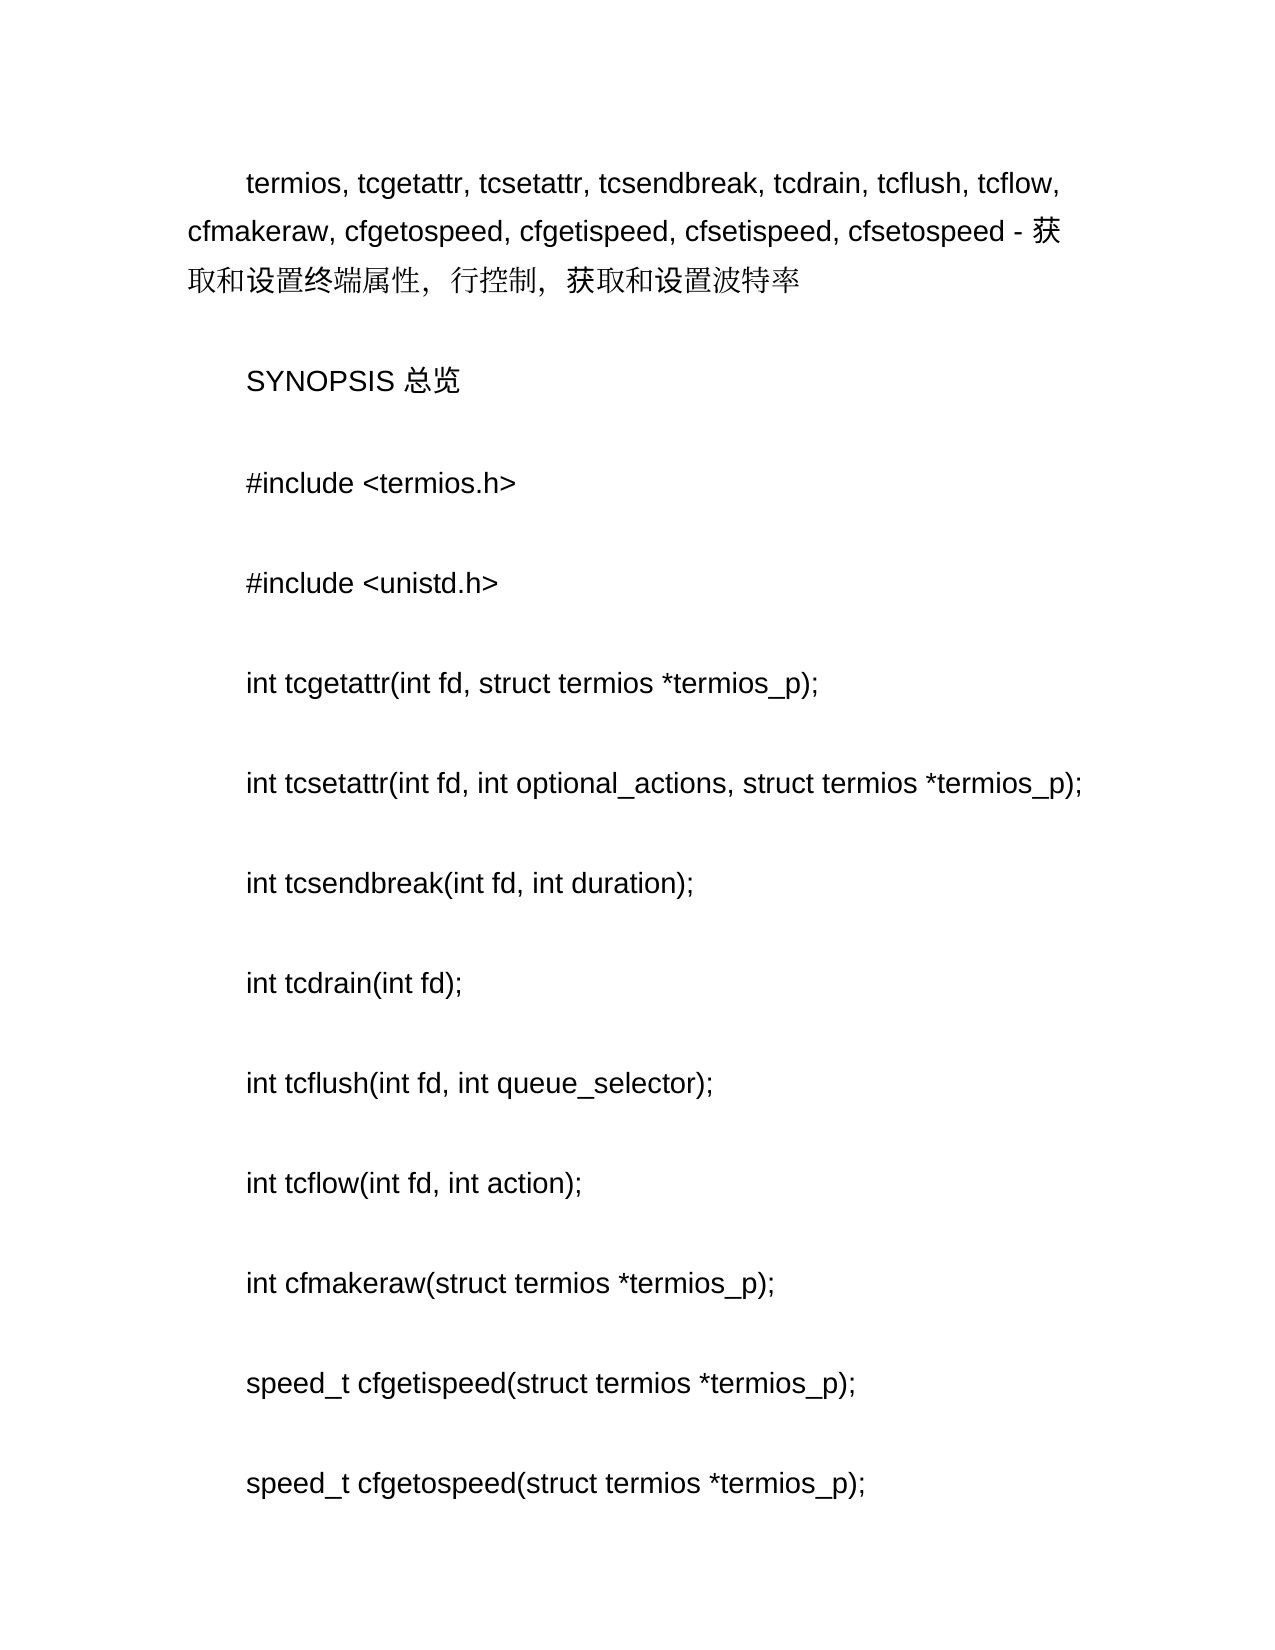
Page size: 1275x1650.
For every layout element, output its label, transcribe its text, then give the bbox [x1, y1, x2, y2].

text SYNOPSIS 总览 [187, 350, 1087, 400]
text int tcgetattr(int fd, struct termios *termios_p); [187, 650, 1087, 700]
text int tcsetattr(int fd, int optional_actions, struct termios *termios_p); [187, 750, 1087, 800]
text int tcdrain(int fd); [187, 950, 1087, 1000]
text int tcsendbreak(int fd, int duration); [187, 850, 1087, 900]
text speed_t cfgetispeed(struct termios *termios_p); [187, 1350, 1087, 1400]
text #include <termios.h> [187, 450, 1087, 500]
text int tcflow(int fd, int action); [187, 1150, 1087, 1200]
text int cfmakeraw(struct termios *termios_p); [187, 1250, 1087, 1300]
text int tcflush(int fd, int queue_selector); [187, 1050, 1087, 1100]
text #include <unistd.h> [187, 550, 1087, 600]
text speed_t cfgetospeed(struct termios *termios_p); [187, 1450, 1087, 1500]
text termios, tcgetattr, tcsetattr, tcsendbreak, tcdrain, tcflush, tcflow, cfmakeraw, cfgetospeed, cfgetispeed, cfsetispeed, cfsetospeed - 获取和设置终端属性，行控制，获取和设置波特率 [187, 150, 1087, 300]
